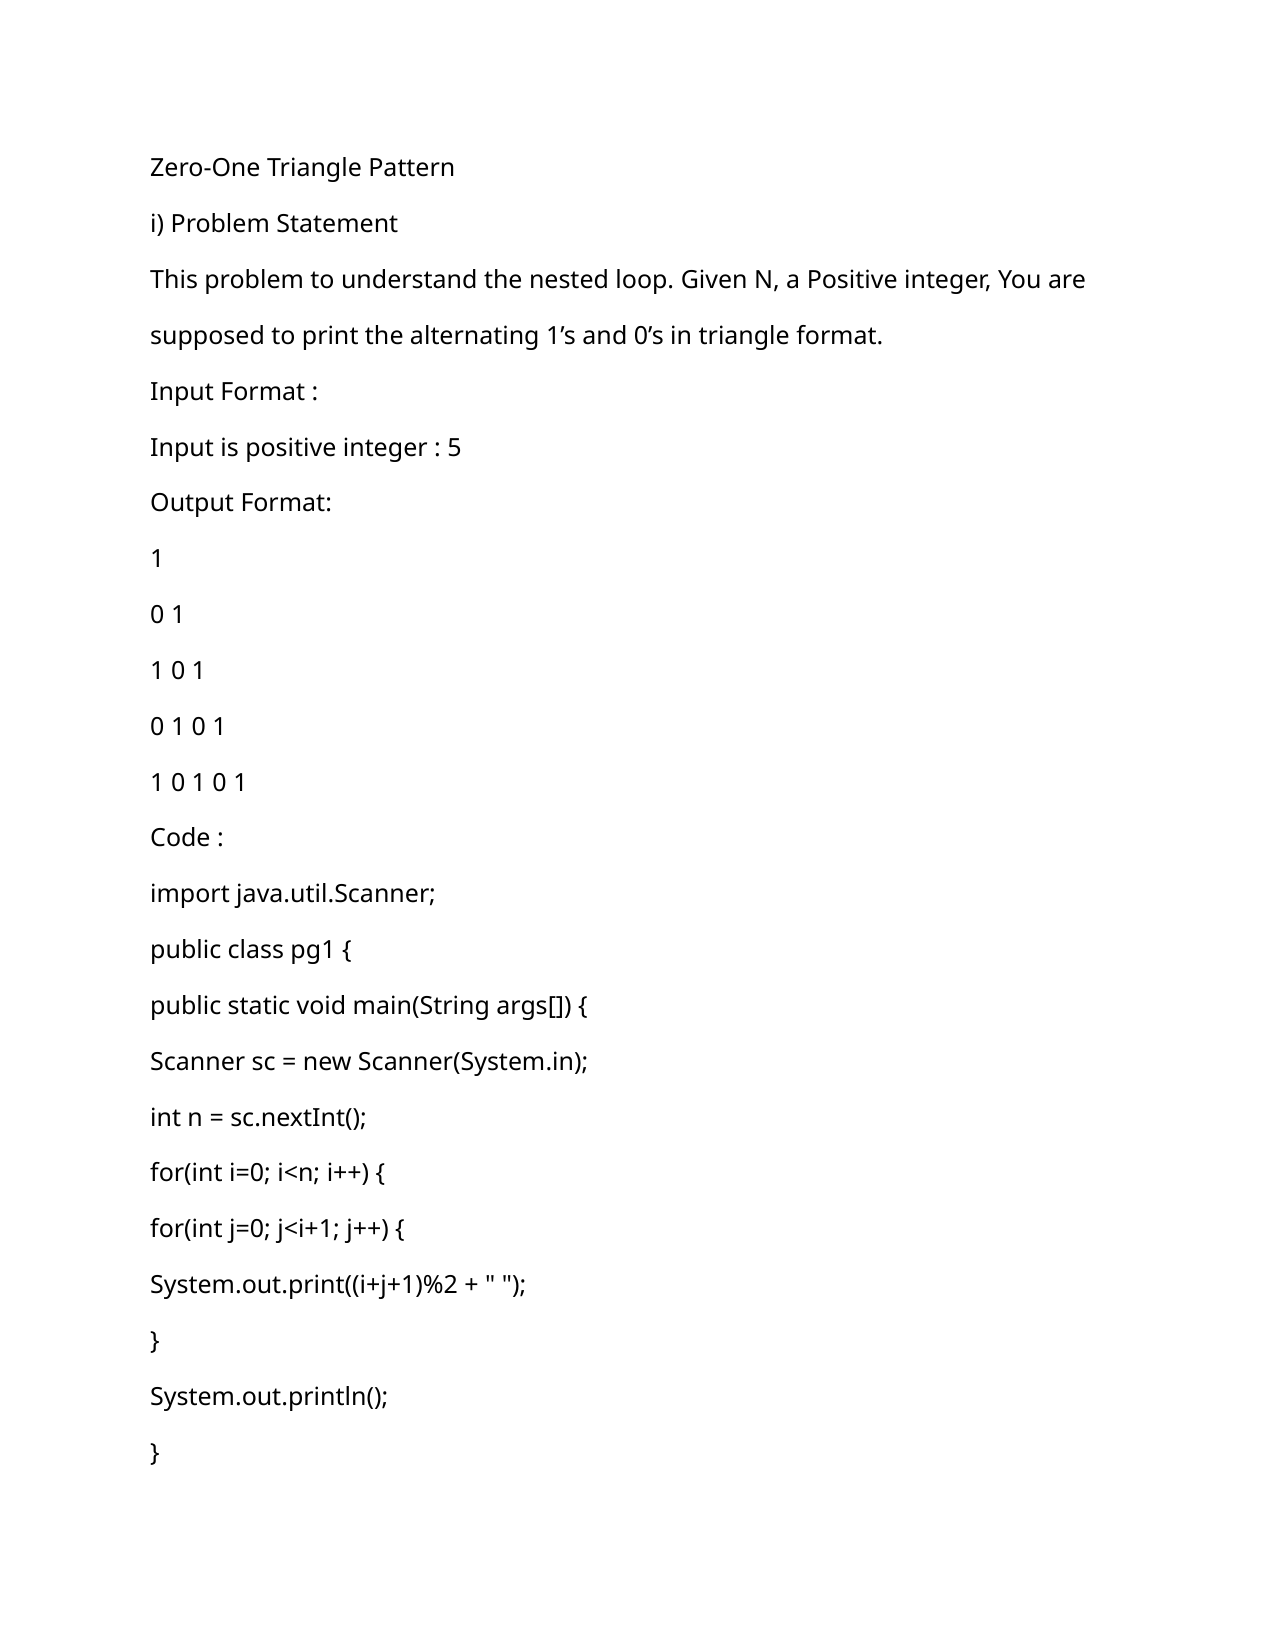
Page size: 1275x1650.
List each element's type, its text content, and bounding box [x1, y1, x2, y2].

text Output Format: [150, 485, 1125, 519]
text Scanner sc = new Scanner(System.in); [150, 1043, 1125, 1077]
text public static void main(String args[]) { [150, 987, 1125, 1022]
text System.out.println(); [150, 1378, 1125, 1412]
text This problem to understand the nested loop. Given N, a Positive integer, You are [150, 262, 1125, 296]
text for(int j=0; j<i+1; j++) { [150, 1211, 1125, 1245]
text for(int i=0; i<n; i++) { [150, 1155, 1125, 1189]
text Code : [150, 820, 1125, 854]
text Input is positive integer : 5 [150, 429, 1125, 463]
text public class pg1 { [150, 932, 1125, 966]
text 1 0 1 [150, 652, 1125, 687]
text } [150, 1322, 1125, 1357]
text 0 1 0 1 [150, 708, 1125, 742]
text Zero-One Triangle Pattern [150, 150, 1125, 184]
text int n = sc.nextInt(); [150, 1099, 1125, 1133]
text i) Problem Statement [150, 206, 1125, 240]
text 1 0 1 0 1 [150, 764, 1125, 798]
text 1 [150, 541, 1125, 575]
text import java.util.Scanner; [150, 876, 1125, 910]
text } [150, 1434, 1125, 1468]
text Input Format : [150, 373, 1125, 407]
text 0 1 [150, 597, 1125, 631]
text System.out.print((i+j+1)%2 + " "); [150, 1267, 1125, 1301]
text supposed to print the alternating 1’s and 0’s in triangle format. [150, 317, 1125, 352]
